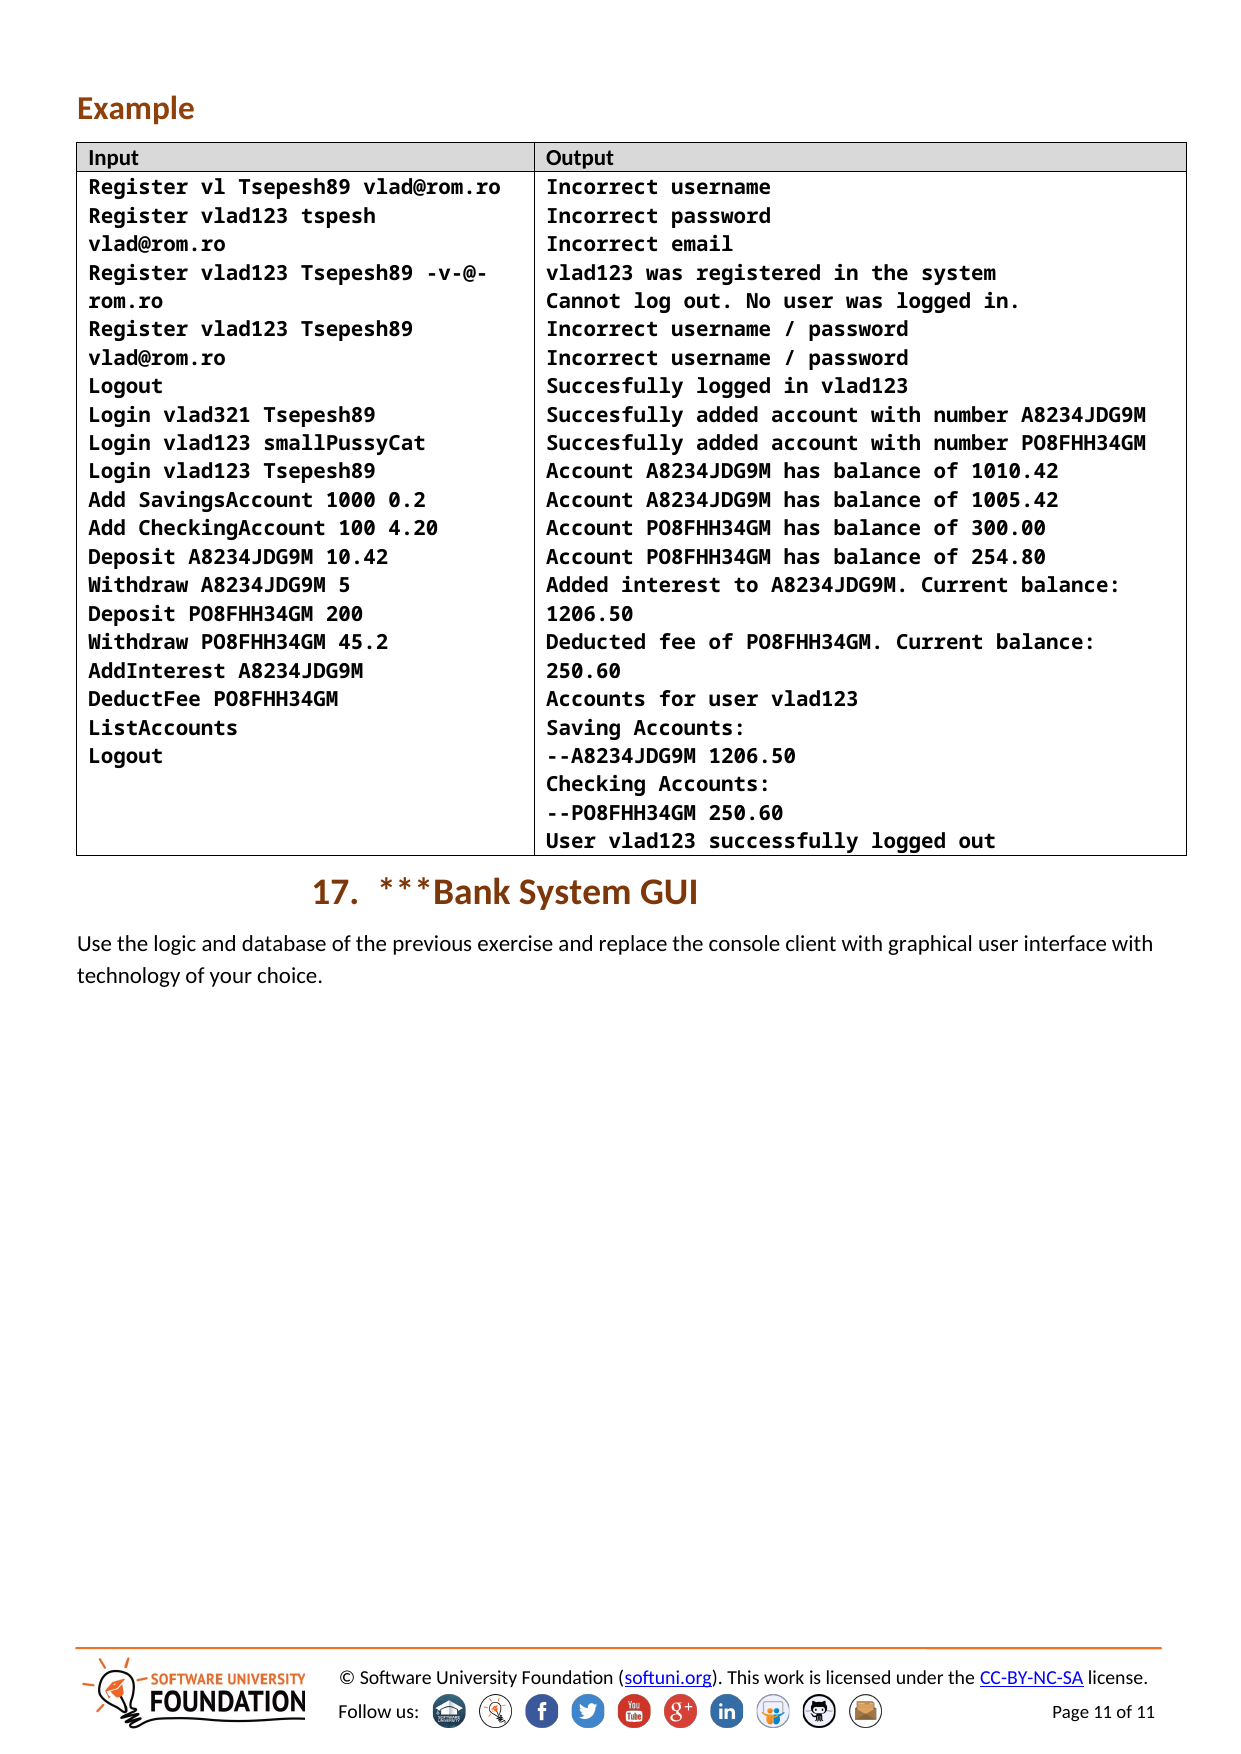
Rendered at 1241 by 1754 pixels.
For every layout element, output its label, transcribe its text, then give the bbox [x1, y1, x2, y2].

picture [525, 1694, 559, 1728]
table_header Output [535, 143, 1186, 171]
picture [849, 1694, 882, 1728]
table_cell Register vl Tsepesh89 vlad@rom.ro Register vlad123 tspesh vlad@rom.ro Register vlad123 Tsepesh89 -v-@-rom.ro Register vlad123 Tsepesh89 vlad@rom.ro Logout Login vlad321 Tsepesh89 Login vlad123 smallPussyCat Login vlad123 Tsepesh89 Add SavingsAccount 1000 0.2 Add CheckingAccount 100 4.20 Deposit A8234JDG9M 10.42 Withdraw A8234JDG9M 5 Deposit PO8FHH34GM 200 Withdraw PO8FHH34GM 45.2 AddInterest A8234JDG9M DeductFee PO8FHH34GM ListAccounts Logout [77, 172, 534, 855]
picture [617, 1694, 651, 1728]
picture [571, 1694, 605, 1728]
picture [710, 1694, 744, 1728]
subtitle Example [77, 87, 1163, 128]
picture [802, 1694, 836, 1728]
picture [664, 1694, 697, 1728]
picture [432, 1694, 466, 1728]
picture [756, 1694, 790, 1728]
table_header Input [77, 143, 534, 171]
picture [81, 1656, 305, 1729]
text Use the logic and database of the previous exercise and replace the console client with graphical user interface with technology of your choice. [77, 929, 1163, 989]
table_cell Incorrect username Incorrect password Incorrect email vlad123 was registered in the system Cannot log out. No user was logged in. Incorrect username / password Incorrect username / password Succesfully logged in vlad123 Succesfully added account with number A8234JDG9M Succesfully added account with number PO8FHH34GM Account A8234JDG9M has balance of 1010.42 Account A8234JDG9M has balance of 1005.42 Account PO8FHH34GM has balance of 300.00 Account PO8FHH34GM has balance of 254.80 Added interest to A8234JDG9M. Current balance: 1206.50 Deducted fee of PO8FHH34GM. Current balance: 250.60 Accounts for user vlad123 Saving Accounts: --A8234JDG9M 1206.50 Checking Accounts: --PO8FHH34GM 250.60 User vlad123 successfully logged out [535, 172, 1186, 855]
picture [479, 1694, 512, 1728]
subtitle ***Bank System GUI [311, 868, 1163, 914]
